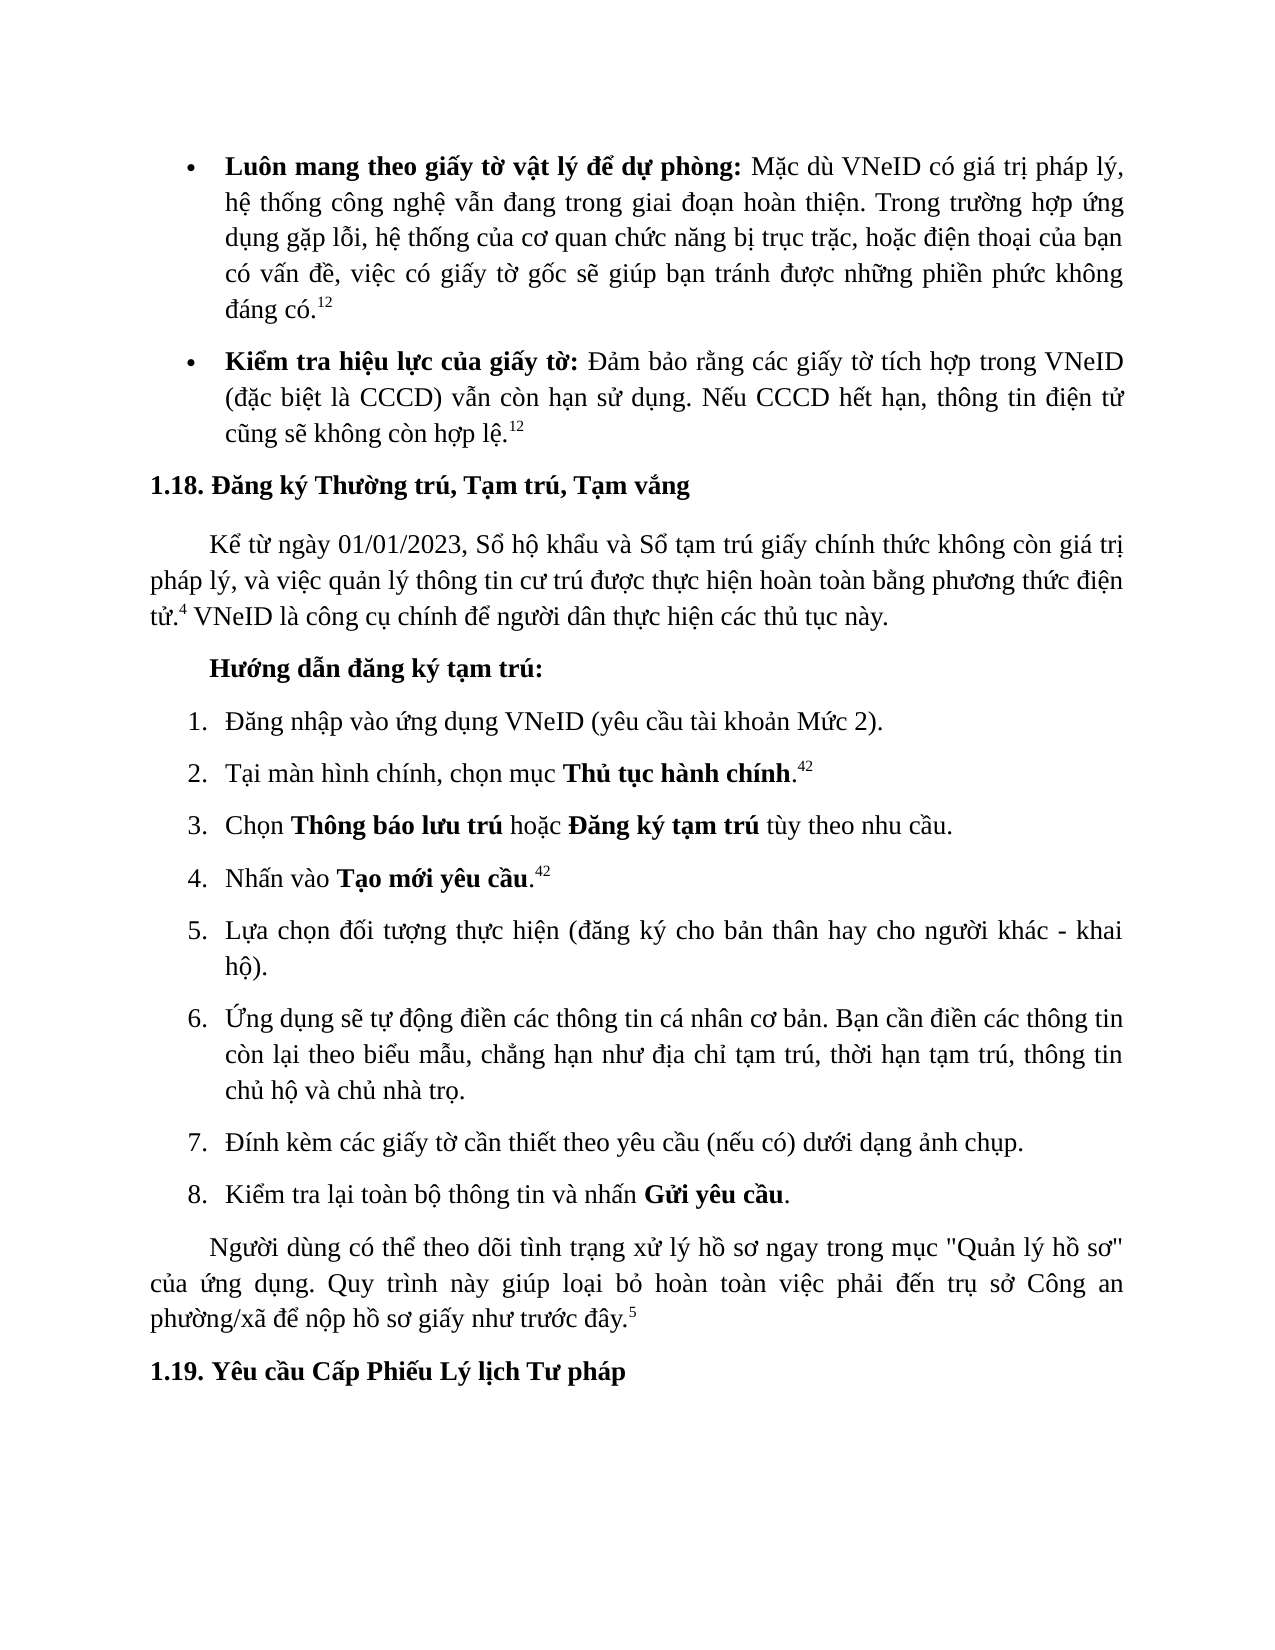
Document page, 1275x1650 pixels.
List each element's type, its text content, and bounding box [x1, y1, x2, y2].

list Lựa chọn đối tượng thực hiện (đăng ký cho bản thân hay cho người khác - khai hộ). [187, 914, 1125, 981]
text Kể từ ngày 01/01/2023, Sổ hộ khẩu và Sổ tạm trú giấy chính thức không còn giá trị pháp lý, và việc quản lý thông tin cư trú được thực hiện hoàn toàn bằng phương thức điện tử.4 VNeID là công cụ chính để người dân thực hiện các thủ tục này. [150, 528, 1125, 631]
subtitle Yêu cầu Cấp Phiếu Lý lịch Tư pháp [150, 1355, 1125, 1386]
list Luôn mang theo giấy tờ vật lý để dự phòng: Mặc dù VNeID có giá trị pháp lý, hệ thống công nghệ vẫn đang trong giai đoạn hoàn thiện. Trong trường hợp ứng dụng gặp lỗi, hệ thống của cơ quan chức năng bị trục trặc, hoặc điện thoại của bạn có vấn đề, việc có giấy tờ gốc sẽ giúp bạn tránh được những phiền phức không đáng có.12 [187, 150, 1125, 324]
list Chọn Thông báo lưu trú hoặc Đăng ký tạm trú tùy theo nhu cầu. [187, 809, 1125, 841]
list Đăng nhập vào ứng dụng VNeID (yêu cầu tài khoản Mức 2). [187, 704, 1125, 736]
text Người dùng có thể theo dõi tình trạng xử lý hồ sơ ngay trong mục "Quản lý hồ sơ" của ứng dụng. Quy trình này giúp loại bỏ hoàn toàn việc phải đến trụ sở Công an phường/xã để nộp hồ sơ giấy như trước đây.5 [150, 1231, 1125, 1333]
list Ứng dụng sẽ tự động điền các thông tin cá nhân cơ bản. Bạn cần điền các thông tin còn lại theo biểu mẫu, chẳng hạn như địa chỉ tạm trú, thời hạn tạm trú, thông tin chủ hộ và chủ nhà trọ. [187, 1002, 1125, 1105]
list Kiểm tra lại toàn bộ thông tin và nhấn Gửi yêu cầu. [187, 1178, 1125, 1210]
list Tại màn hình chính, chọn mục Thủ tục hành chính.42 [187, 757, 1125, 788]
text Hướng dẫn đăng ký tạm trú: [150, 652, 1125, 683]
list Kiểm tra hiệu lực của giấy tờ: Đảm bảo rằng các giấy tờ tích hợp trong VNeID (đặc biệt là CCCD) vẫn còn hạn sử dụng. Nếu CCCD hết hạn, thông tin điện tử cũng sẽ không còn hợp lệ.12 [187, 345, 1125, 448]
list Đính kèm các giấy tờ cần thiết theo yêu cầu (nếu có) dưới dạng ảnh chụp. [187, 1126, 1125, 1157]
subtitle Đăng ký Thường trú, Tạm trú, Tạm vắng [150, 469, 1125, 500]
list Nhấn vào Tạo mới yêu cầu.42 [187, 862, 1125, 893]
